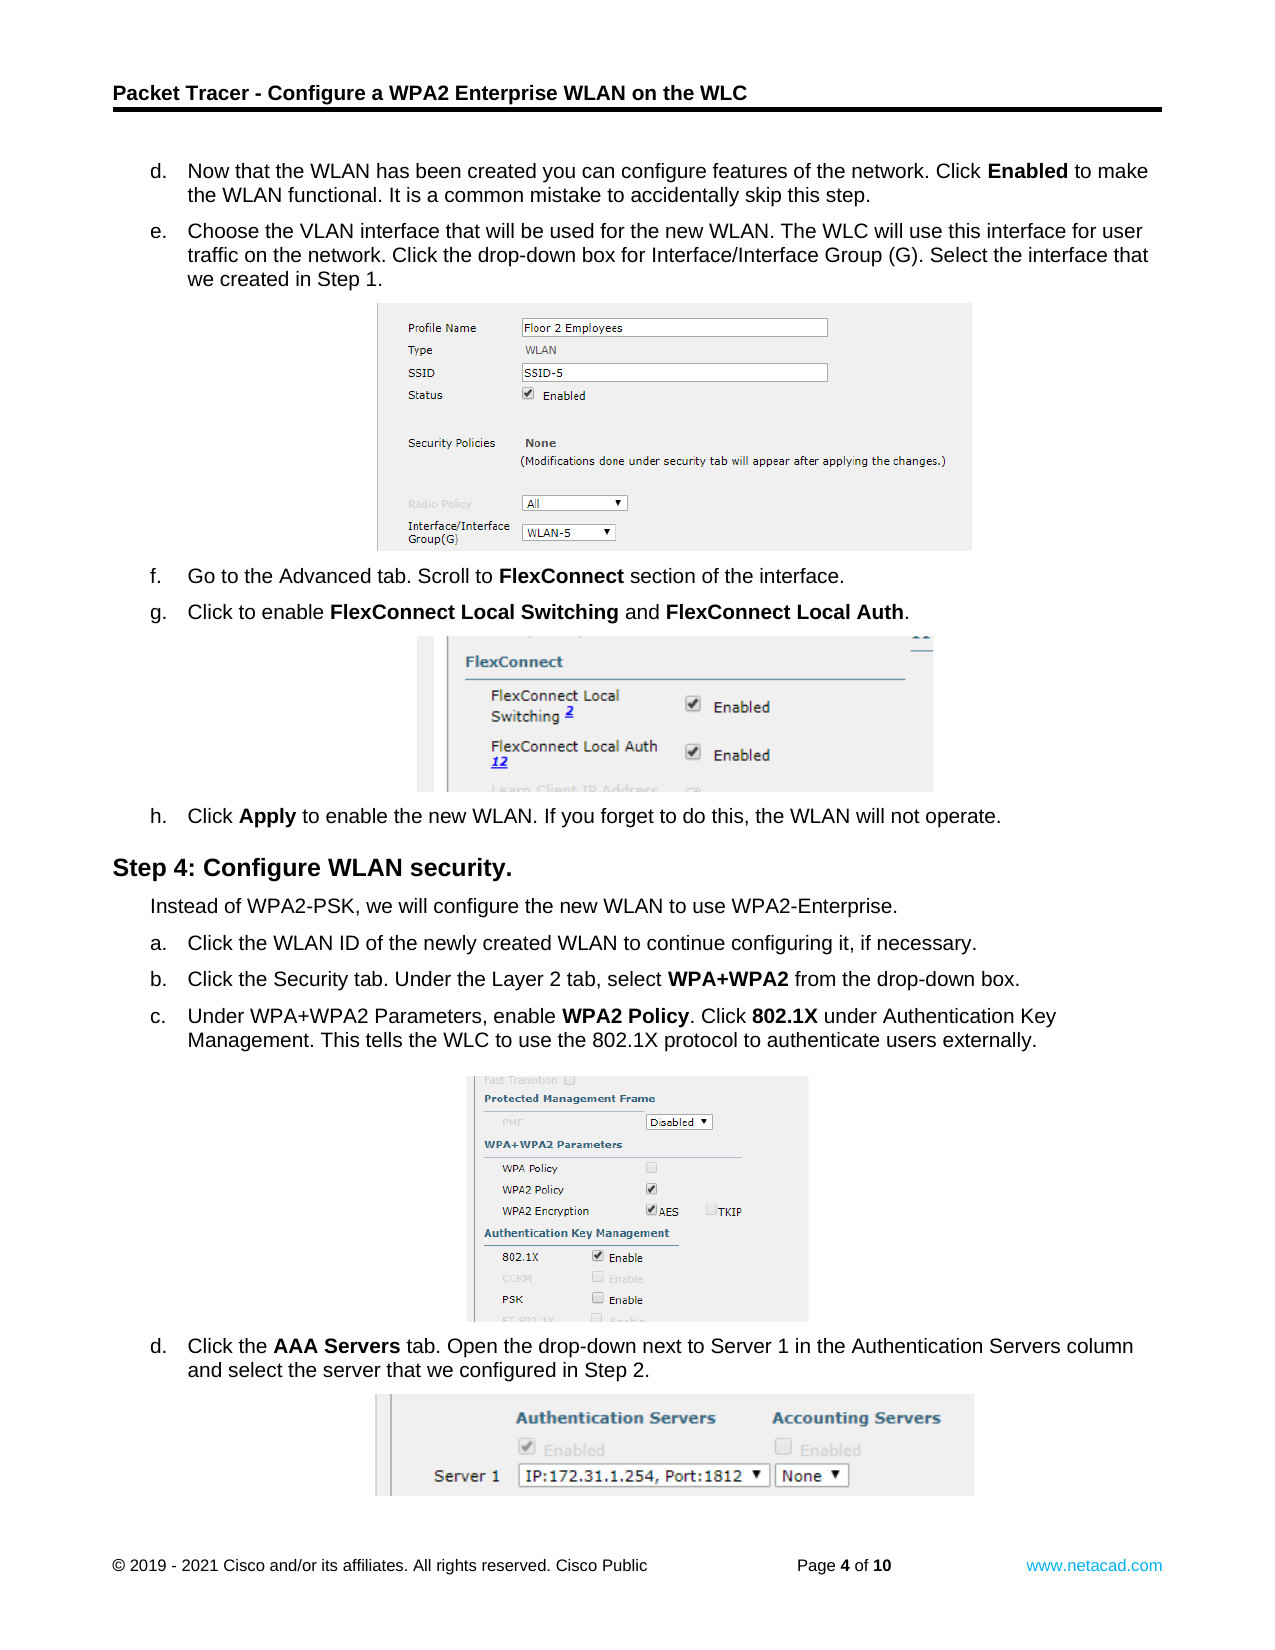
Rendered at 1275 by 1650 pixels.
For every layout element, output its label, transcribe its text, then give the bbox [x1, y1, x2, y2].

text Click to enable FlexConnect Local Switching and FlexConnect Local Auth. [150, 600, 1162, 624]
text Click the AAA Servers tab. Open the drop-down next to Server 1 in the Authentication Servers column and select the server that we configured in Step 2. [150, 1334, 1162, 1382]
subtitle Configure WLAN security. [112, 853, 1162, 882]
text Under WPA+WPA2 Parameters, enable WPA2 Policy. Click 802.1X under Authentication Key Management. This tells the WLC to use the 802.1X protocol to authenticate users externally. [150, 1003, 1162, 1051]
text Click Apply to enable the new WLAN. If you forget to do this, the WLAN will not operate. [150, 804, 1162, 828]
text Click the WLAN ID of the newly created WLAN to continue configuring it, if necessary. [150, 931, 1162, 954]
text Click the Security tab. Under the Layer 2 tab, select WPA+WPA2 from the drop-down box. [150, 967, 1162, 991]
text Go to the Advanced tab. Scroll to FlexConnect section of the interface. [150, 563, 1162, 587]
text Choose the VLAN interface that will be used for the new WLAN. The WLC will use this interface for user traffic on the network. Click the drop-down box for Interface/Interface Group (G). Select the interface that we created in Step 1. [150, 219, 1162, 291]
text Instead of WPA2-PSK, we will configure the new WLAN to use WPA2-Enterprise. [150, 894, 1162, 918]
picture [416, 636, 934, 792]
text Now that the WLAN has been created you can configure features of the network. Click Enabled to make the WLAN functional. It is a common mistake to accidentally skip this step. [150, 159, 1162, 207]
picture [377, 303, 973, 551]
picture [466, 1076, 809, 1322]
picture [375, 1394, 975, 1496]
